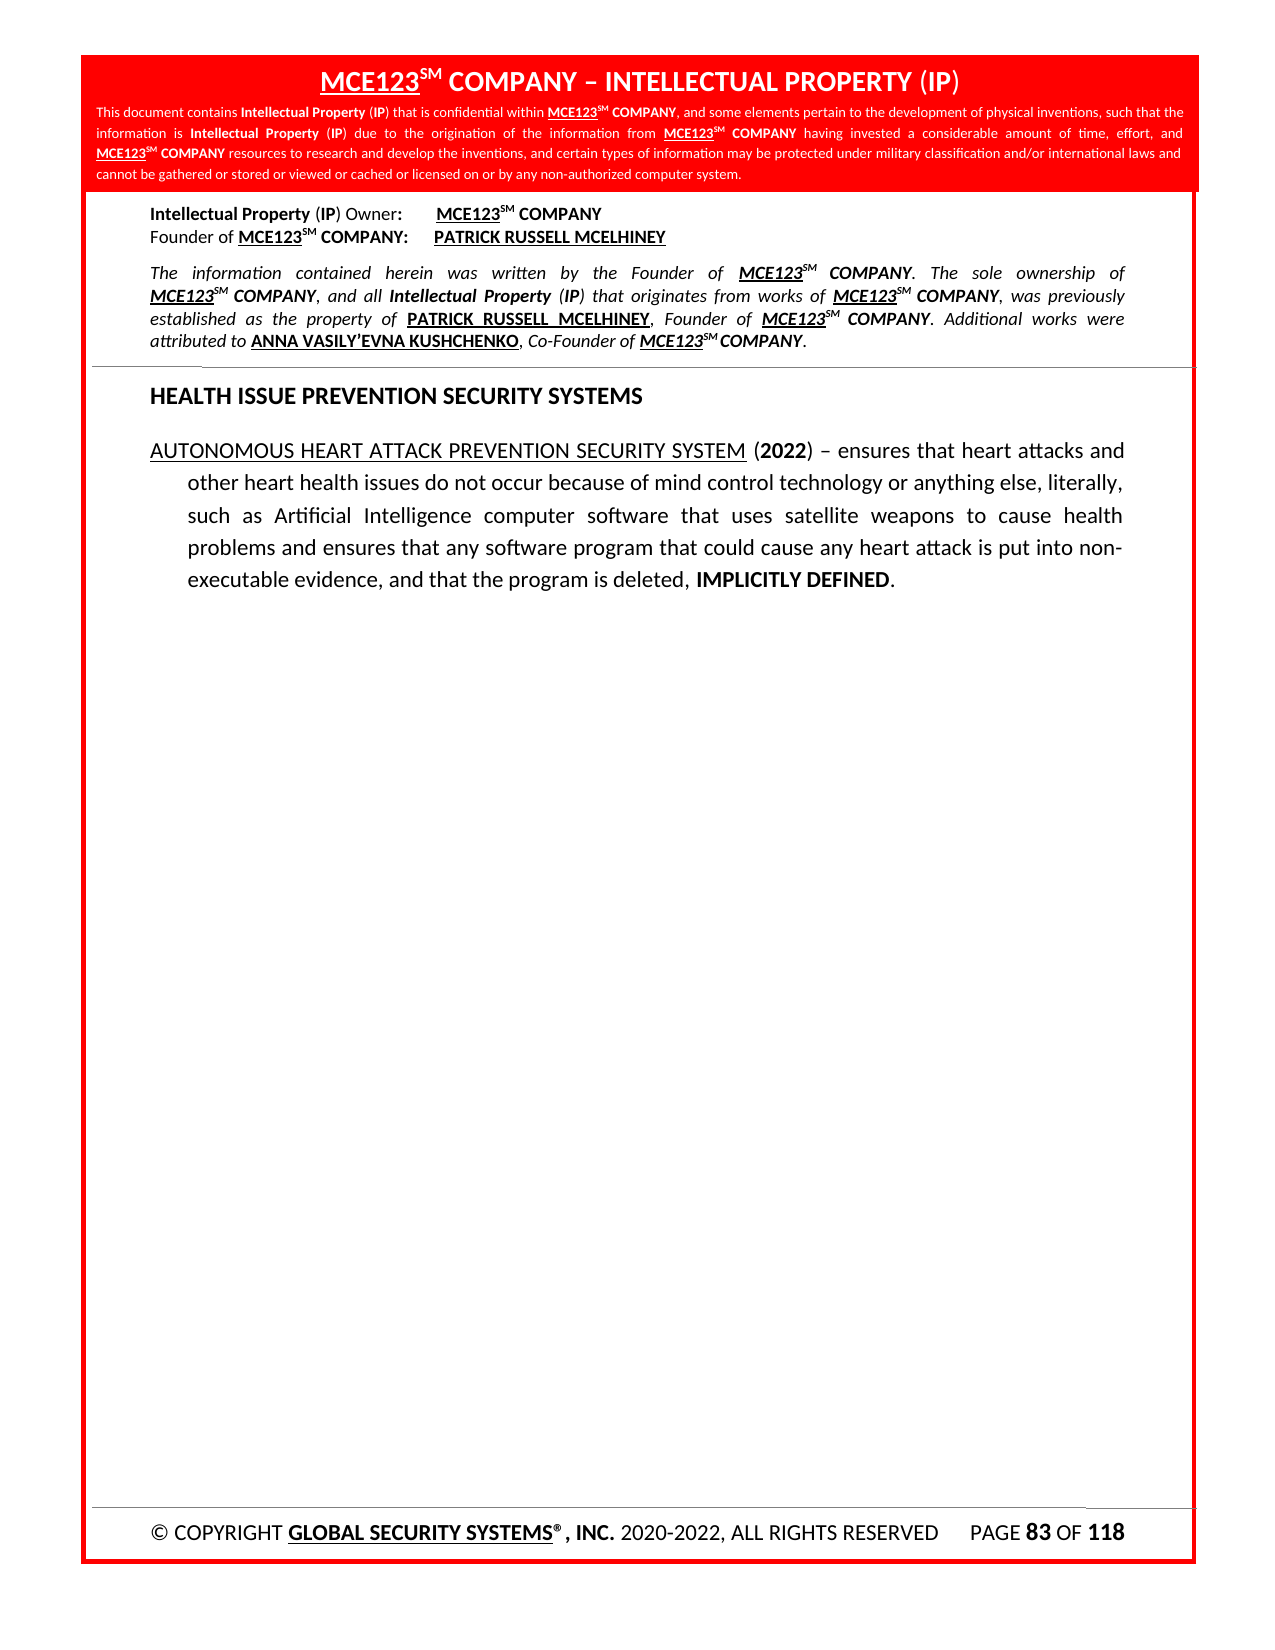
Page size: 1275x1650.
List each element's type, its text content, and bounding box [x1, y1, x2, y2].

text AUTONOMOUS HEART ATTACK PREVENTION SECURITY SYSTEM (2022) – ensures that heart attacks and other heart health issues do not occur because of mind control technology or anything else, literally, such as Artificial Intelligence computer software that uses satellite weapons to cause health problems and ensures that any software program that could cause any heart attack is put into non-executable evidence, and that the program is deleted, IMPLICITLY DEFINED. [150, 436, 1125, 593]
text HEALTH ISSUE PREVENTION SECURITY SYSTEMS [150, 381, 1125, 411]
